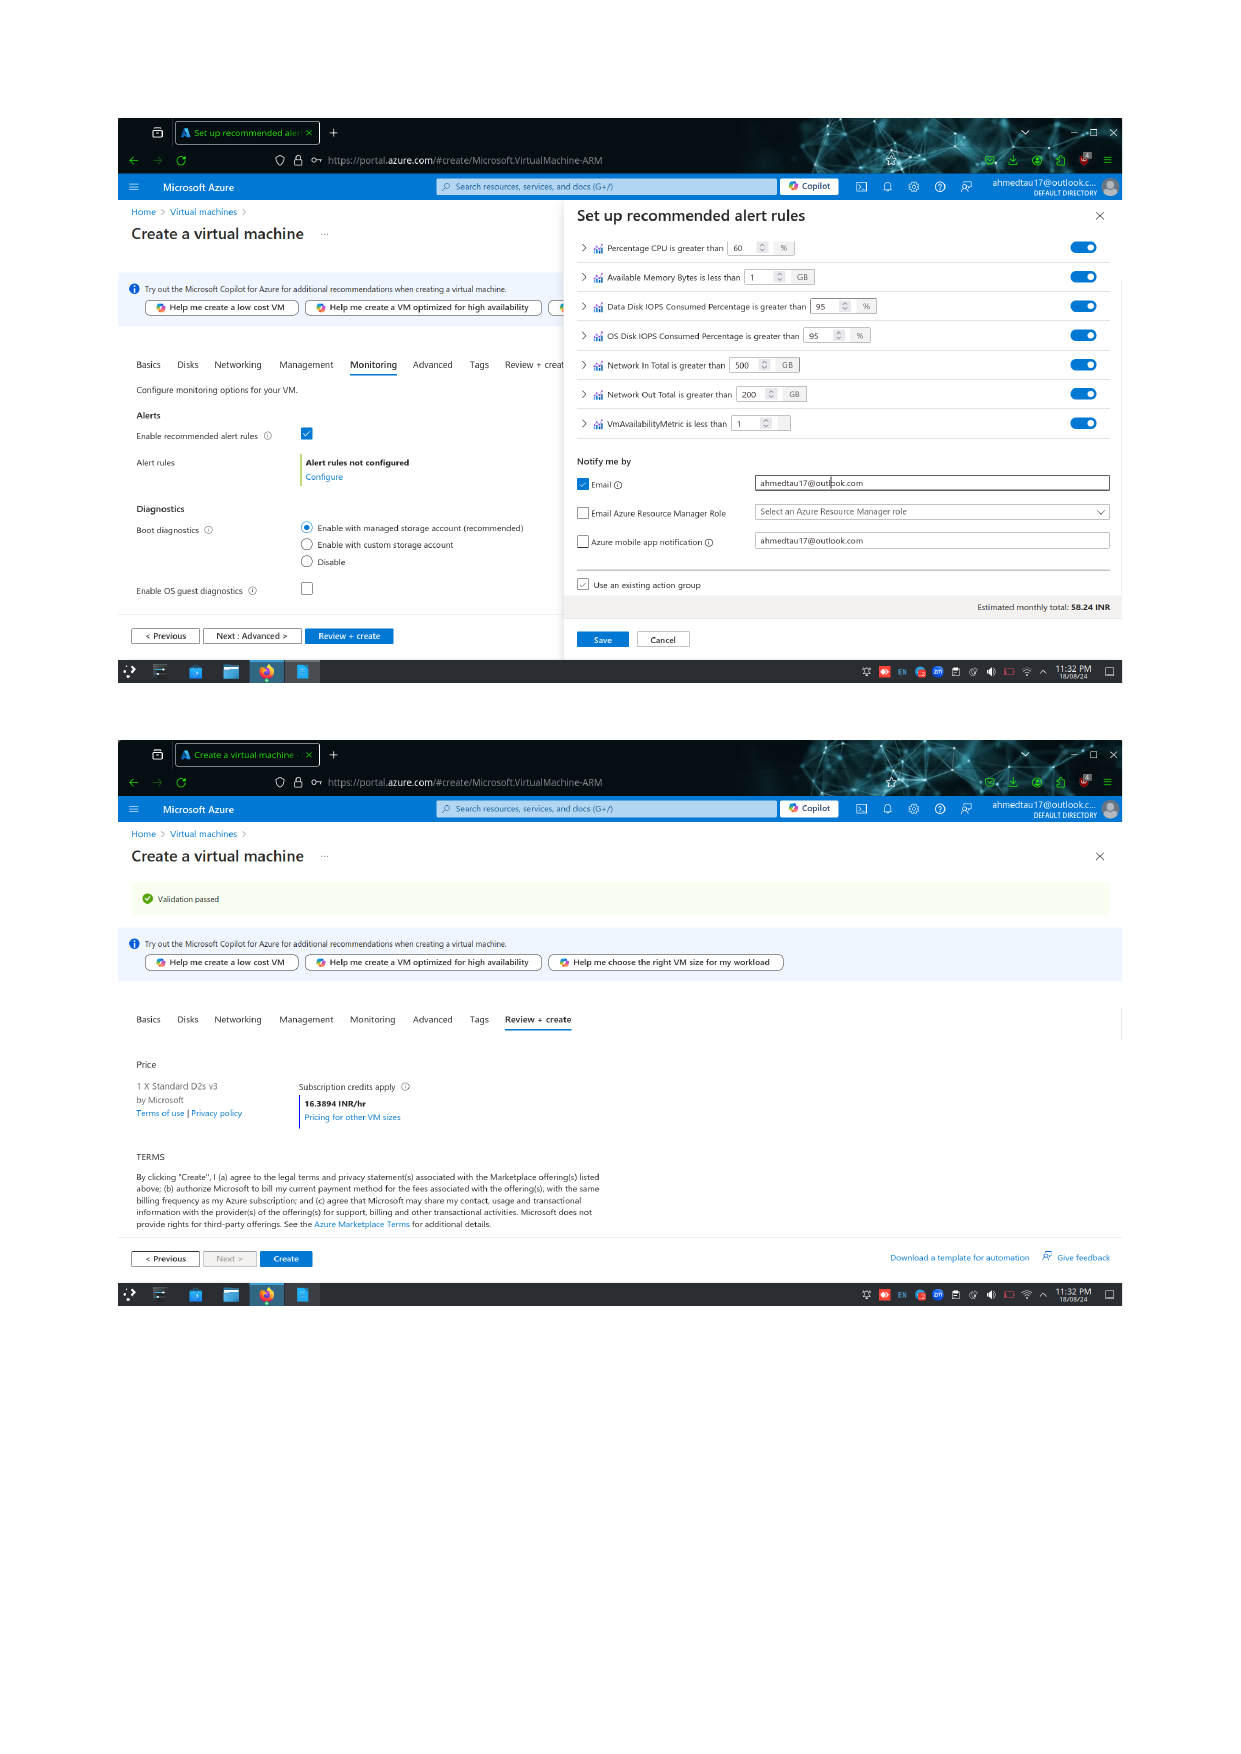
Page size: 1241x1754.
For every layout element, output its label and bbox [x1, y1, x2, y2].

picture [118, 740, 1123, 1306]
picture [118, 118, 1123, 683]
